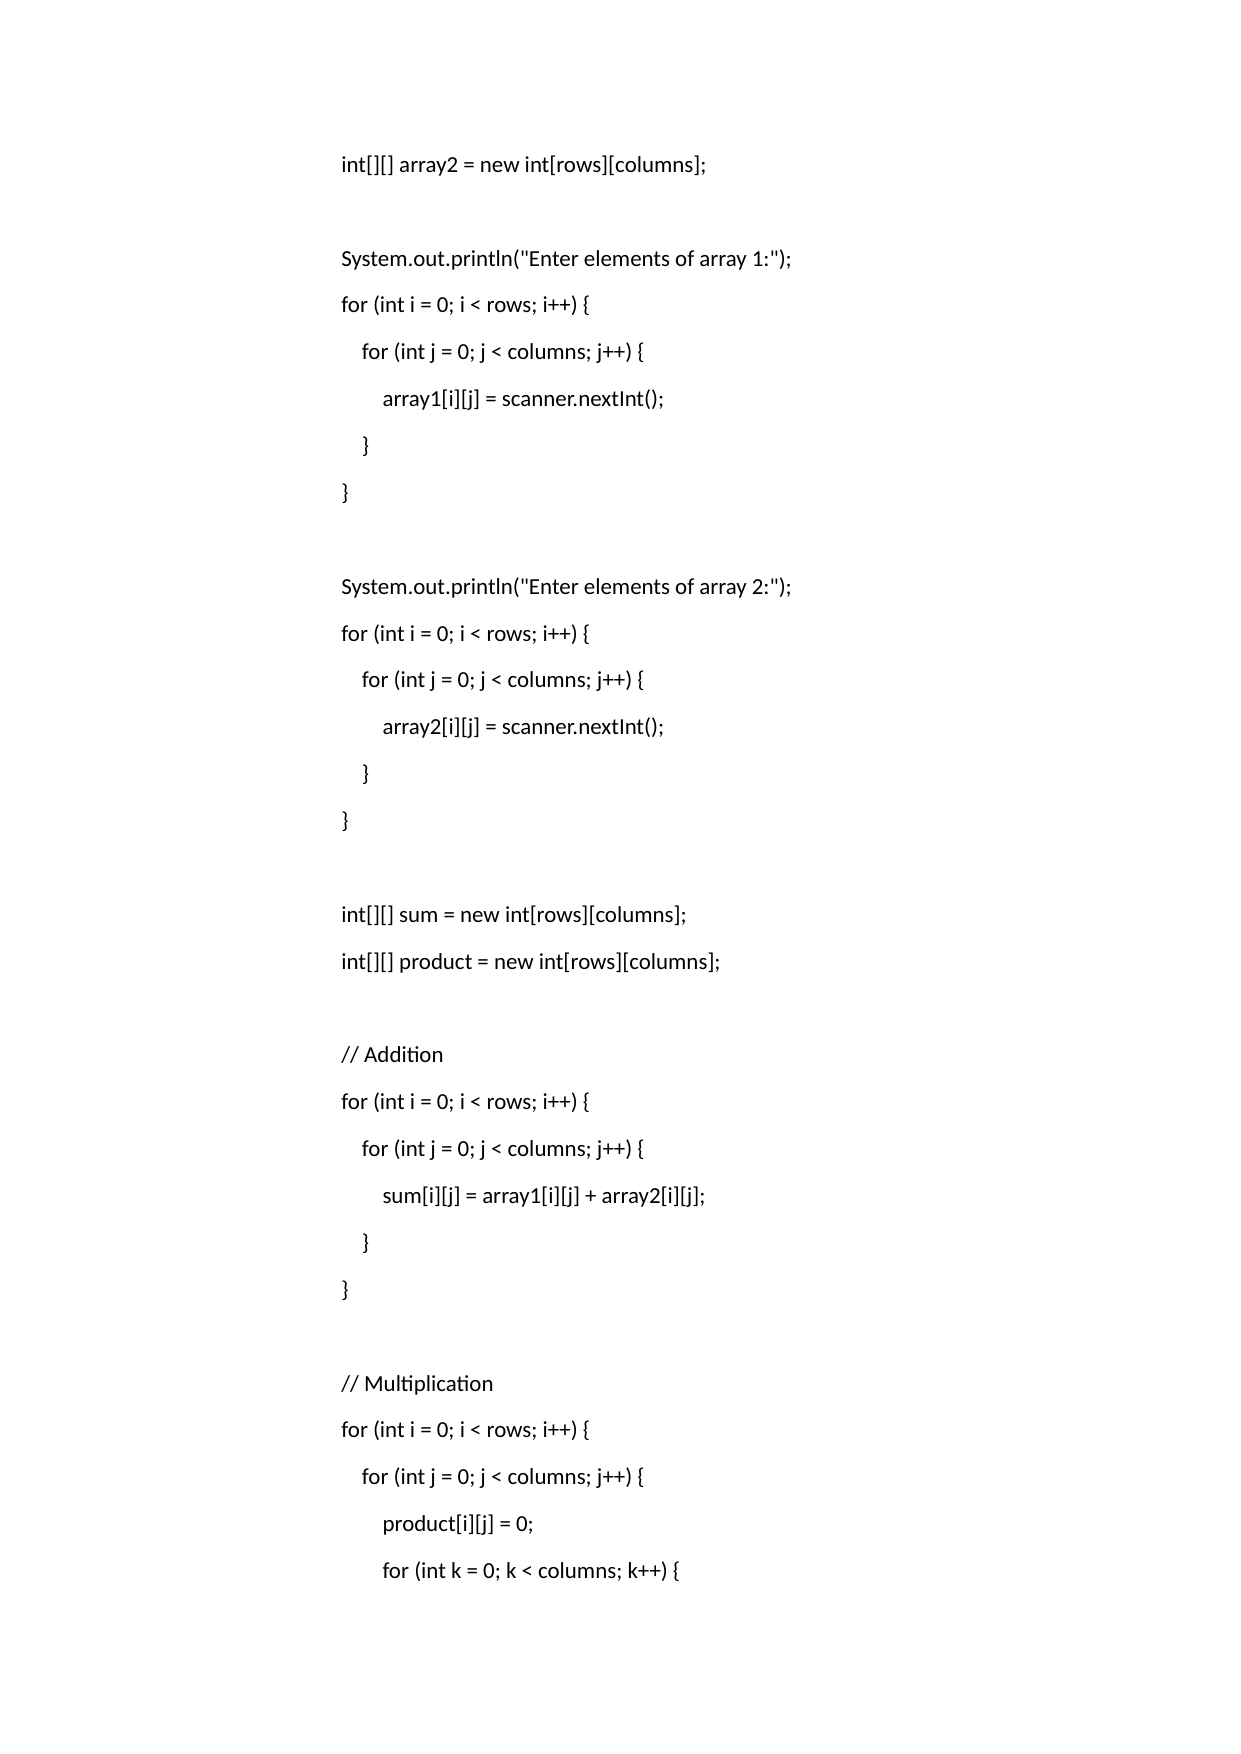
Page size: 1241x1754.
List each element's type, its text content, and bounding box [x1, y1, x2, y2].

text for (int i = 0; i < rows; i++) { [300, 1087, 1090, 1116]
text System.out.println("Enter elements of array 2:"); [300, 572, 1090, 600]
text System.out.println("Enter elements of array 1:"); [300, 244, 1090, 272]
text for (int j = 0; j < columns; j++) { [300, 666, 1090, 694]
text int[][] array2 = new int[rows][columns]; [300, 150, 1090, 178]
text } [300, 759, 1090, 787]
text int[][] sum = new int[rows][columns]; [300, 900, 1090, 928]
text for (int j = 0; j < columns; j++) { [300, 1134, 1090, 1162]
text } [300, 431, 1090, 459]
text for (int i = 0; i < rows; i++) { [300, 1416, 1090, 1444]
text sum[i][j] = array1[i][j] + array2[i][j]; [300, 1181, 1090, 1209]
text // Addition [300, 1041, 1090, 1069]
text for (int k = 0; k < columns; k++) { [300, 1556, 1090, 1584]
text } [300, 1275, 1090, 1303]
text array1[i][j] = scanner.nextInt(); [300, 384, 1090, 412]
text for (int i = 0; i < rows; i++) { [300, 619, 1090, 647]
text product[i][j] = 0; [300, 1509, 1090, 1537]
text array2[i][j] = scanner.nextInt(); [300, 712, 1090, 741]
text int[][] product = new int[rows][columns]; [300, 947, 1090, 975]
text for (int j = 0; j < columns; j++) { [300, 1462, 1090, 1491]
text } [300, 1228, 1090, 1256]
text for (int i = 0; i < rows; i++) { [300, 291, 1090, 319]
text for (int j = 0; j < columns; j++) { [300, 337, 1090, 366]
text } [300, 478, 1090, 506]
text // Multiplication [300, 1369, 1090, 1397]
text } [300, 806, 1090, 834]
